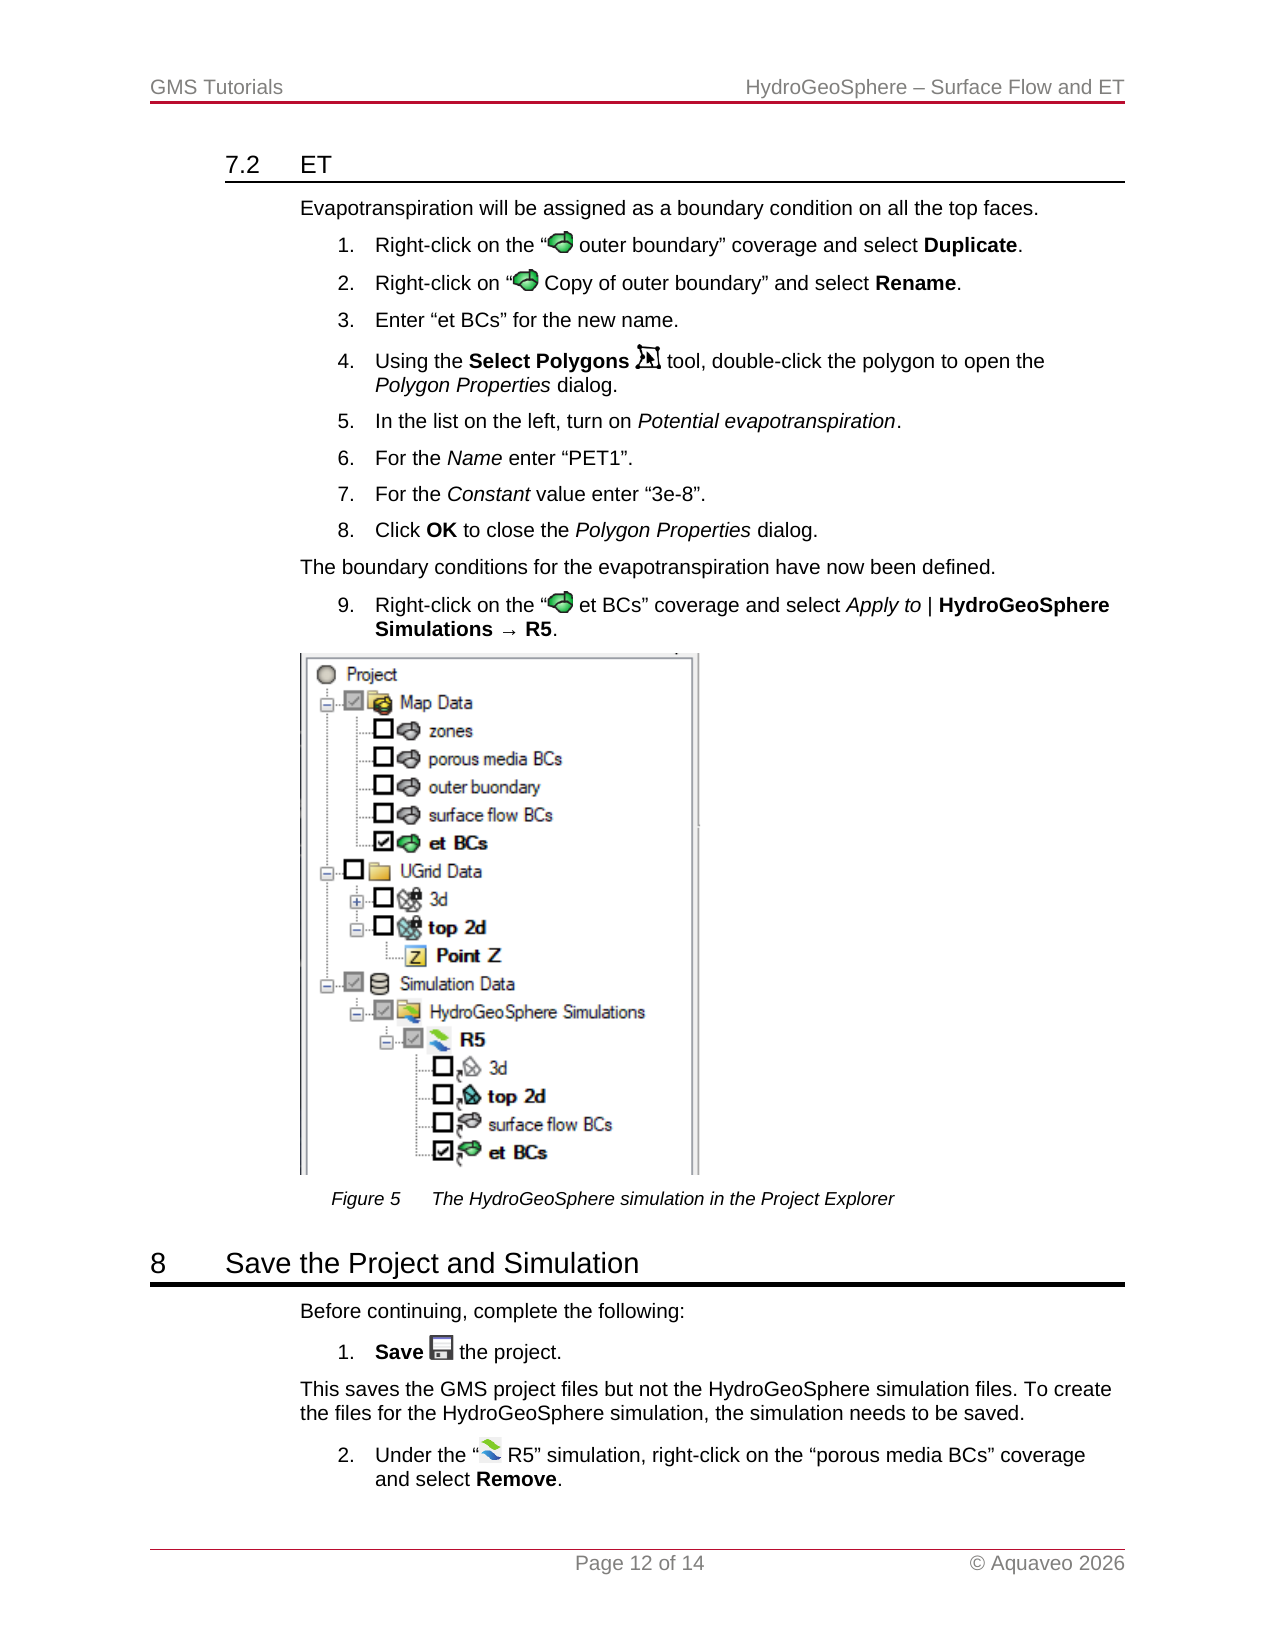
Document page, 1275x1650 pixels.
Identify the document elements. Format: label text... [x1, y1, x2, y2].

list For the Name enter “PET1”. [337, 445, 1125, 469]
list Right-click on the “ outer boundary” coverage and select Duplicate. [337, 232, 1125, 257]
subtitle Save the Project and Simulation [150, 1247, 1125, 1282]
list Right-click on the “ et BCs” coverage and select Apply to | HydroGeoSphere Simulations → R5. [337, 591, 1125, 641]
text Evapotranspiration will be assigned as a boundary condition on all the top faces. [300, 195, 1125, 219]
picture [547, 231, 573, 253]
subtitle ET [225, 150, 1125, 181]
text The boundary conditions for the evapotranspiration have now been defined. [300, 555, 1125, 579]
list For the Constant value enter “3e-8”. [337, 482, 1125, 506]
picture [635, 344, 661, 369]
text Before continuing, complete the following: [300, 1299, 1125, 1323]
picture [300, 653, 700, 1175]
picture [479, 1437, 502, 1463]
list In the list on the left, turn on Potential evapotranspiration. [337, 409, 1125, 433]
list Enter “et BCs” for the new name. [337, 308, 1125, 332]
list Save the project. [337, 1336, 1125, 1364]
list Click OK to close the Polygon Properties dialog. [337, 518, 1125, 542]
picture [512, 269, 539, 291]
list Using the Select Polygons tool, double-click the polygon to open the Polygon Properties dialog. [337, 344, 1125, 396]
picture [429, 1335, 454, 1360]
picture [547, 591, 573, 613]
text This saves the GMS project files but not the HydroGeoSphere simulation files. To create the files for the HydroGeoSphere simulation, the simulation needs to be saved. [300, 1377, 1125, 1424]
list Right-click on “ Copy of outer boundary” and select Rename. [337, 270, 1125, 295]
list Under the “ R5” simulation, right-click on the “porous media BCs” coverage and select Remove. [337, 1437, 1125, 1491]
